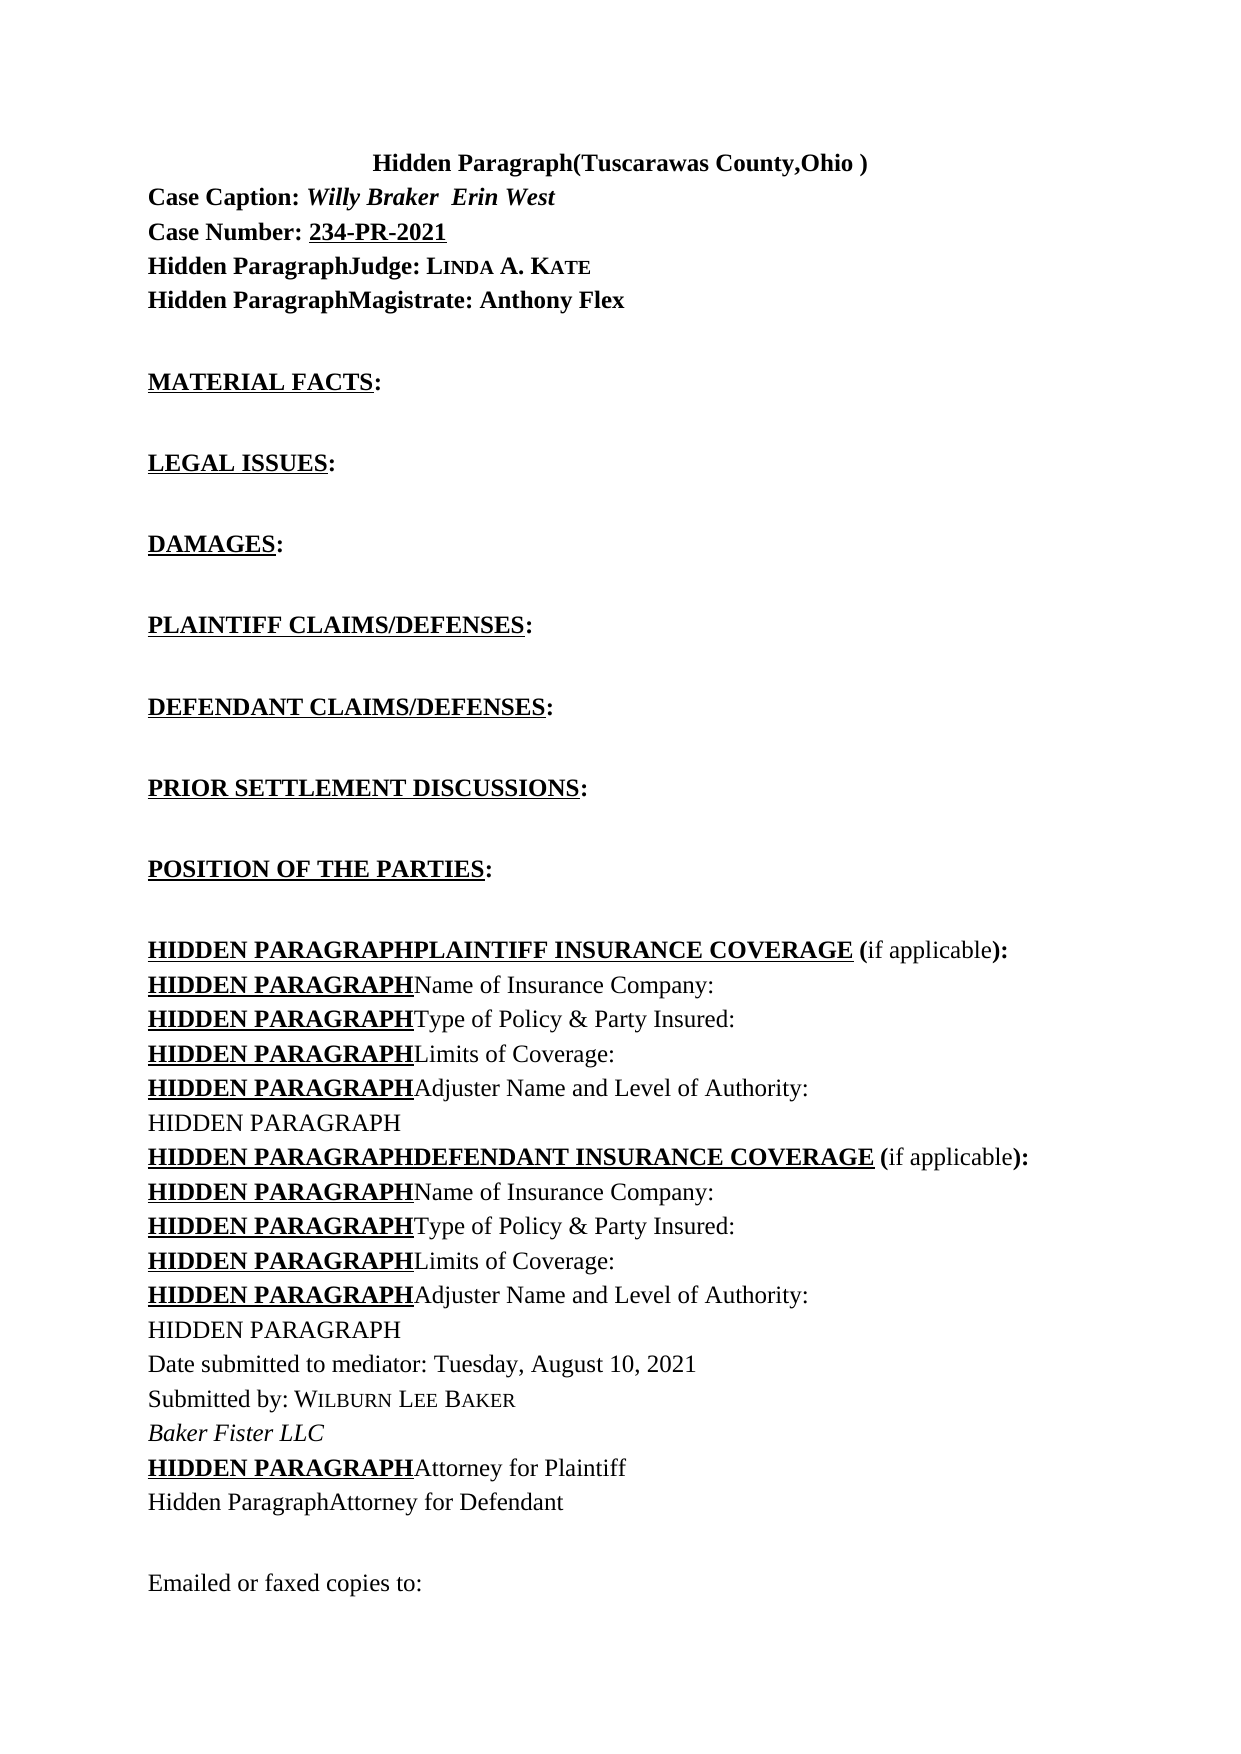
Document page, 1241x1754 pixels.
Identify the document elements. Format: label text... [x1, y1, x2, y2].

text HIDDEN PARAGRAPHAdjuster Name and Level of Authority: [148, 1280, 1092, 1309]
text HIDDEN PARAGRAPHAdjuster Name and Level of Authority: [148, 1073, 1092, 1102]
text HIDDEN PARAGRAPHName of Insurance Company: [148, 970, 1092, 999]
text LEGAL ISSUES: [148, 448, 1092, 477]
text MATERIAL FACTS: [148, 367, 1092, 396]
text Baker Fister LLC [148, 1418, 1092, 1447]
text HIDDEN PARAGRAPH [148, 1315, 1092, 1344]
text HIDDEN PARAGRAPHName of Insurance Company: [148, 1177, 1092, 1206]
text PLAINTIFF CLAIMS/DEFENSES: [148, 611, 1092, 639]
text Hidden Paragraph(Tuscarawas County,Ohio ) [148, 148, 1092, 176]
text Hidden ParagraphAttorney for Defendant [148, 1487, 1092, 1516]
text HIDDEN PARAGRAPHType of Policy & Party Insured: [148, 1211, 1092, 1240]
text HIDDEN PARAGRAPHType of Policy & Party Insured: [148, 1004, 1092, 1033]
text Date submitted to mediator: Tuesday, August 10, 2021 [148, 1349, 1092, 1378]
text Case Caption: Willy Braker Erin West [148, 182, 1092, 211]
text Hidden ParagraphJudge: Linda A. Kate [148, 251, 1092, 280]
text PRIOR SETTLEMENT DISCUSSIONS: [148, 773, 1092, 802]
text DEFENDANT CLAIMS/DEFENSES: [148, 692, 1092, 721]
text POSITION OF THE PARTIES: [148, 854, 1092, 883]
text HIDDEN PARAGRAPHAttorney for Plaintiff [148, 1453, 1092, 1482]
text HIDDEN PARAGRAPHLimits of Coverage: [148, 1039, 1092, 1068]
text HIDDEN PARAGRAPH [148, 1108, 1092, 1137]
text Case Number: 234-PR-2021 [148, 217, 1092, 245]
text Submitted by: Wilburn Lee Baker [148, 1384, 1092, 1413]
text DAMAGES: [148, 529, 1092, 558]
text HIDDEN PARAGRAPHDEFENDANT INSURANCE COVERAGE (if applicable): [148, 1142, 1092, 1171]
text HIDDEN PARAGRAPHLimits of Coverage: [148, 1246, 1092, 1275]
text Emailed or faxed copies to: [148, 1568, 1092, 1597]
text Hidden ParagraphMagistrate: Anthony Flex [148, 286, 1092, 314]
text HIDDEN PARAGRAPHPLAINTIFF INSURANCE COVERAGE (if applicable): [148, 936, 1092, 964]
